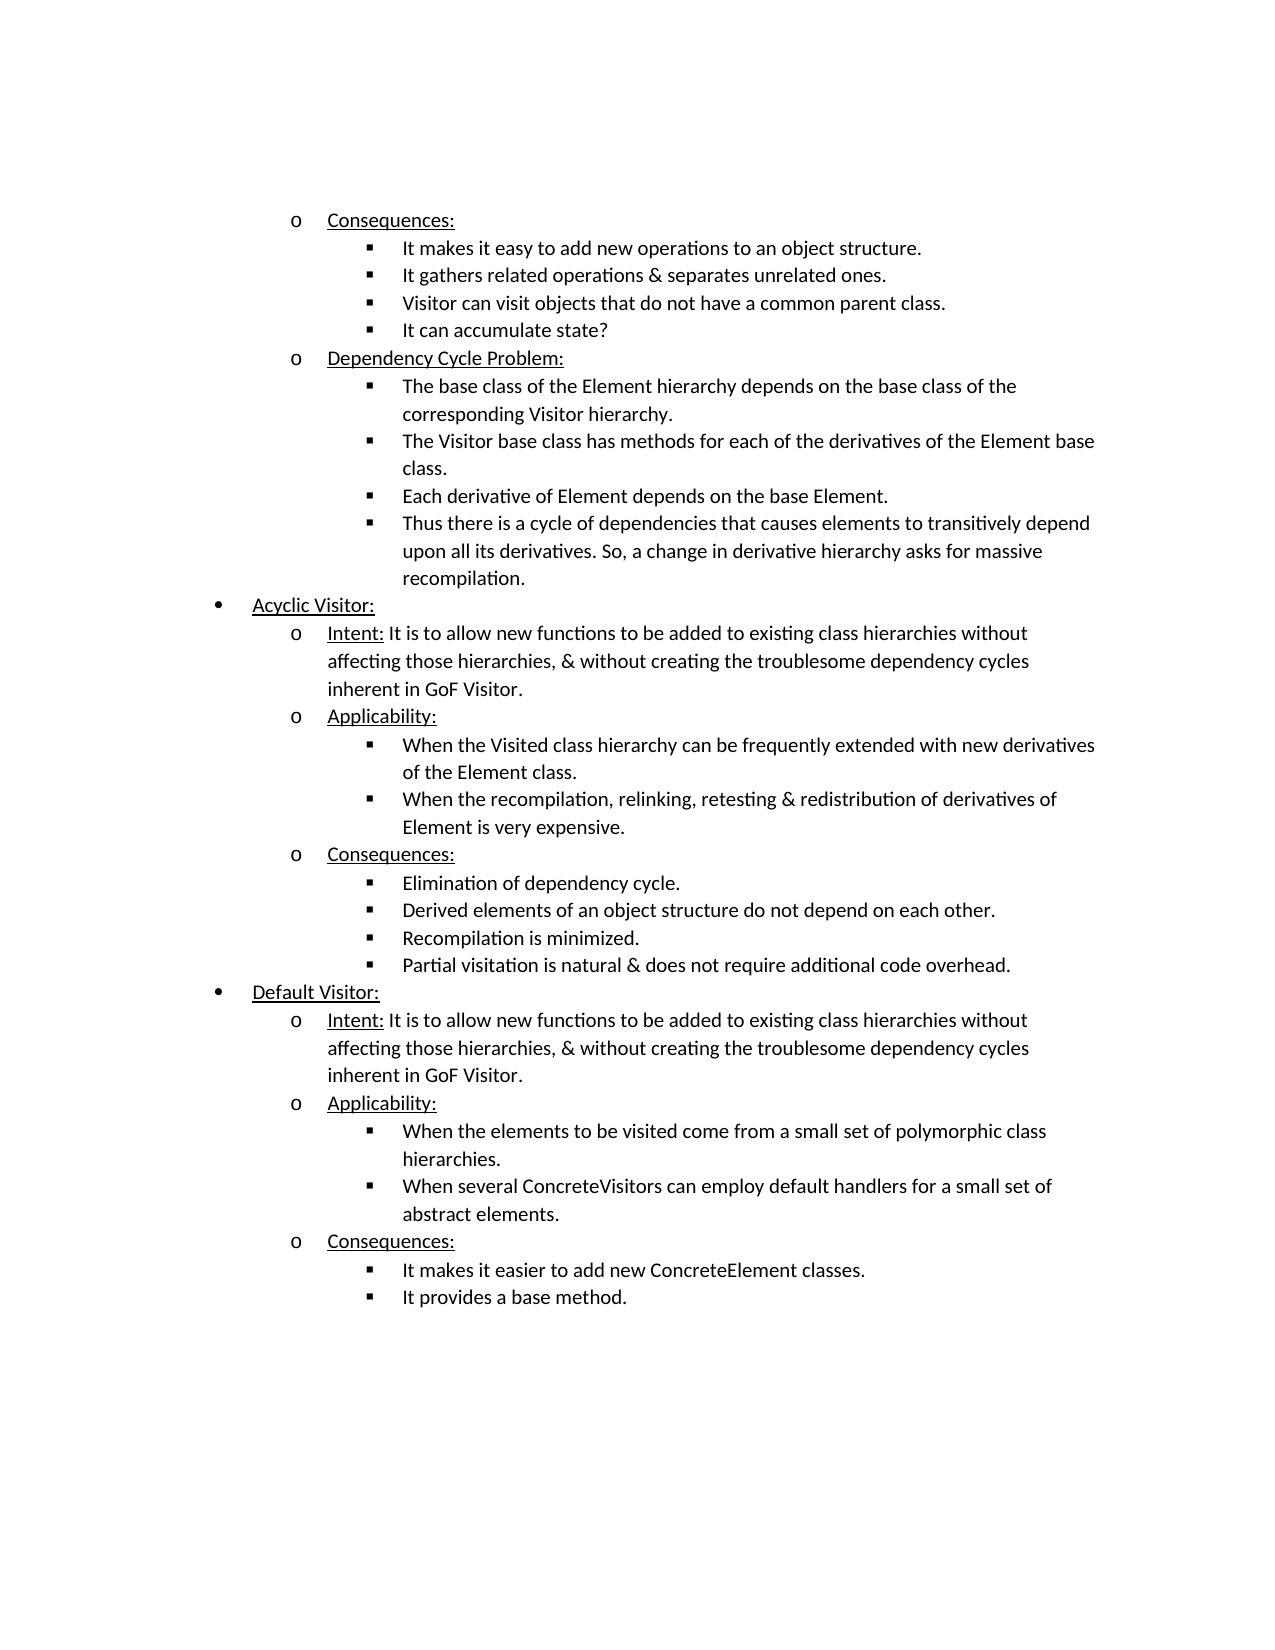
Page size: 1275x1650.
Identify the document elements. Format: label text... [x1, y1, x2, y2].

list Consequences: [290, 207, 1098, 233]
list When the recompilation, relinking, retesting & redistribution of derivatives of Element is very expensive. [365, 787, 1098, 839]
list When several ConcreteVisitors can employ default handlers for a small set of abstract elements. [365, 1173, 1098, 1226]
list When the elements to be visited come from a small set of polymorphic class hierarchies. [365, 1119, 1098, 1171]
list The Visitor base class has methods for each of the derivatives of the Element base class. [365, 428, 1098, 481]
list Consequences: [290, 841, 1098, 868]
list Thus there is a cycle of dependencies that causes elements to transitively depend upon all its derivatives. So, a change in derivative hierarchy asks for massive recompilation. [365, 510, 1098, 591]
list Partial visitation is natural & does not require additional code overhead. [365, 952, 1098, 977]
list It makes it easier to add new ConcreteElement classes. [365, 1257, 1098, 1282]
list Consequences: [290, 1228, 1098, 1255]
list Visitor can visit objects that do not have a common parent class. [365, 290, 1098, 316]
list Elimination of dependency cycle. [365, 870, 1098, 895]
list Default Visitor: [215, 979, 1098, 1005]
list It provides a base method. [365, 1284, 1098, 1309]
list Intent: It is to allow new functions to be added to existing class hierarchies without affecting those hierarchies, & without creating the troublesome dependency cycles inherent in GoF Visitor. [290, 620, 1098, 701]
list Intent: It is to allow new functions to be added to existing class hierarchies without affecting those hierarchies, & without creating the troublesome dependency cycles inherent in GoF Visitor. [290, 1007, 1098, 1088]
list It can accumulate state? [365, 317, 1098, 343]
list Recompilation is minimized. [365, 925, 1098, 950]
list Applicability: [290, 1090, 1098, 1117]
list Dependency Cycle Problem: [290, 345, 1098, 371]
list The base class of the Element hierarchy depends on the base class of the corresponding Visitor hierarchy. [365, 373, 1098, 426]
list Applicability: [290, 703, 1098, 730]
list Acyclic Visitor: [215, 593, 1098, 618]
list Derived elements of an object structure do not depend on each other. [365, 897, 1098, 923]
list Each derivative of Element depends on the base Element. [365, 483, 1098, 508]
list When the Visited class hierarchy can be frequently extended with new derivatives of the Element class. [365, 732, 1098, 784]
list It gathers related operations & separates unrelated ones. [365, 263, 1098, 288]
list It makes it easy to add new operations to an object structure. [365, 235, 1098, 261]
